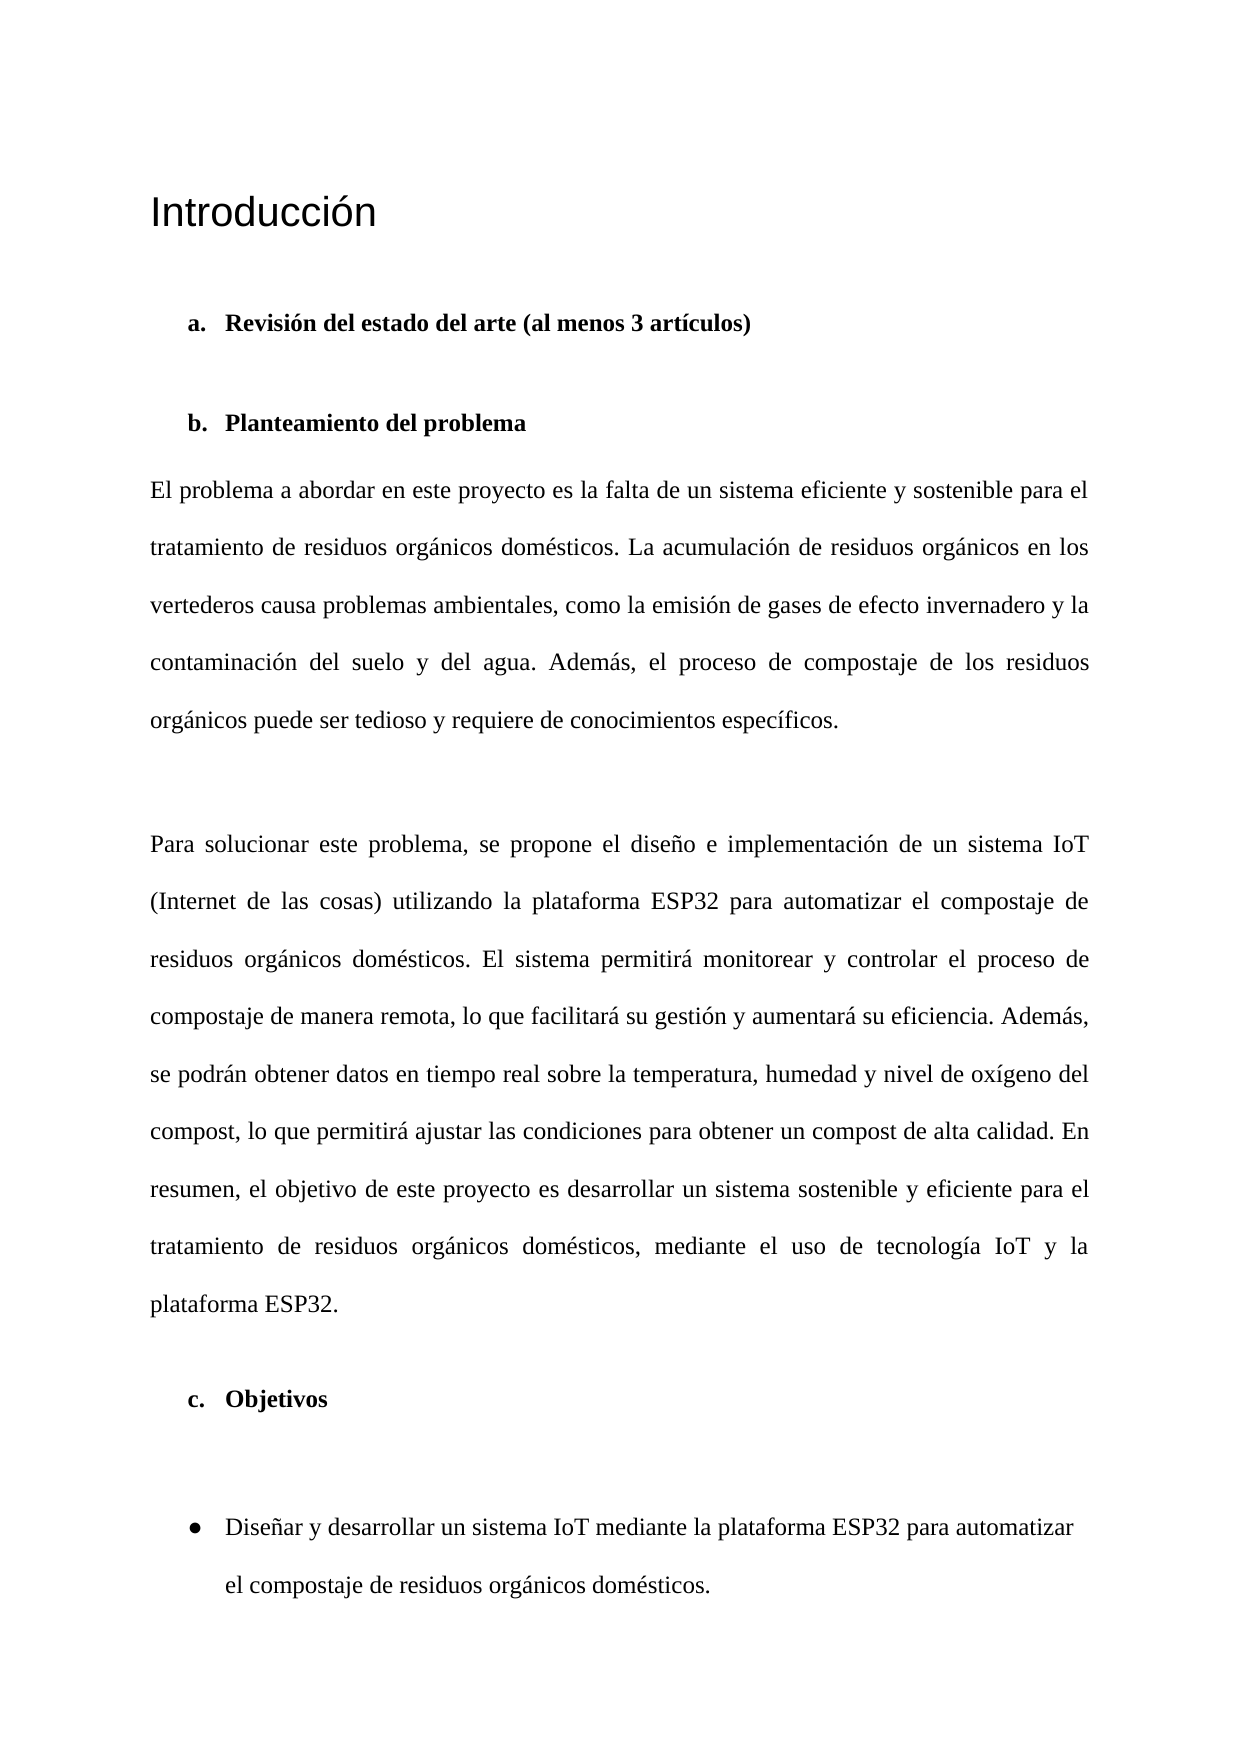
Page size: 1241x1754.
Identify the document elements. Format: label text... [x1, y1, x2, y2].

list Planteamiento del problema [187, 408, 1090, 437]
list Diseñar y desarrollar un sistema IoT mediante la plataforma ESP32 para automatizar el compostaje de residuos orgánicos domésticos. [187, 1512, 1090, 1599]
list Revisión del estado del arte (al menos 3 artículos) [187, 308, 1090, 337]
text El problema a abordar en este proyecto es la falta de un sistema eficiente y sostenible para el tratamiento de residuos orgánicos domésticos. La acumulación de residuos orgánicos en los vertederos causa problemas ambientales, como la emisión de gases de efecto invernadero y la contaminación del suelo y del agua. Además, el proceso de compostaje de los residuos orgánicos puede ser tedioso y requiere de conocimientos específicos. [150, 475, 1090, 734]
subtitle Introducción [150, 188, 1090, 236]
text Para solucionar este problema, se propone el diseño e implementación de un sistema IoT (Internet de las cosas) utilizando la plataforma ESP32 para automatizar el compostaje de residuos orgánicos domésticos. El sistema permitirá monitorear y controlar el proceso de compostaje de manera remota, lo que facilitará su gestión y aumentará su eficiencia. Además, se podrán obtener datos en tiempo real sobre la temperatura, humedad y nivel de oxígeno del compost, lo que permitirá ajustar las condiciones para obtener un compost de alta calidad. En resumen, el objetivo de este proyecto es desarrollar un sistema sostenible y eficiente para el tratamiento de residuos orgánicos domésticos, mediante el uso de tecnología IoT y la plataforma ESP32. [150, 829, 1090, 1318]
list Objetivos [187, 1384, 1090, 1413]
